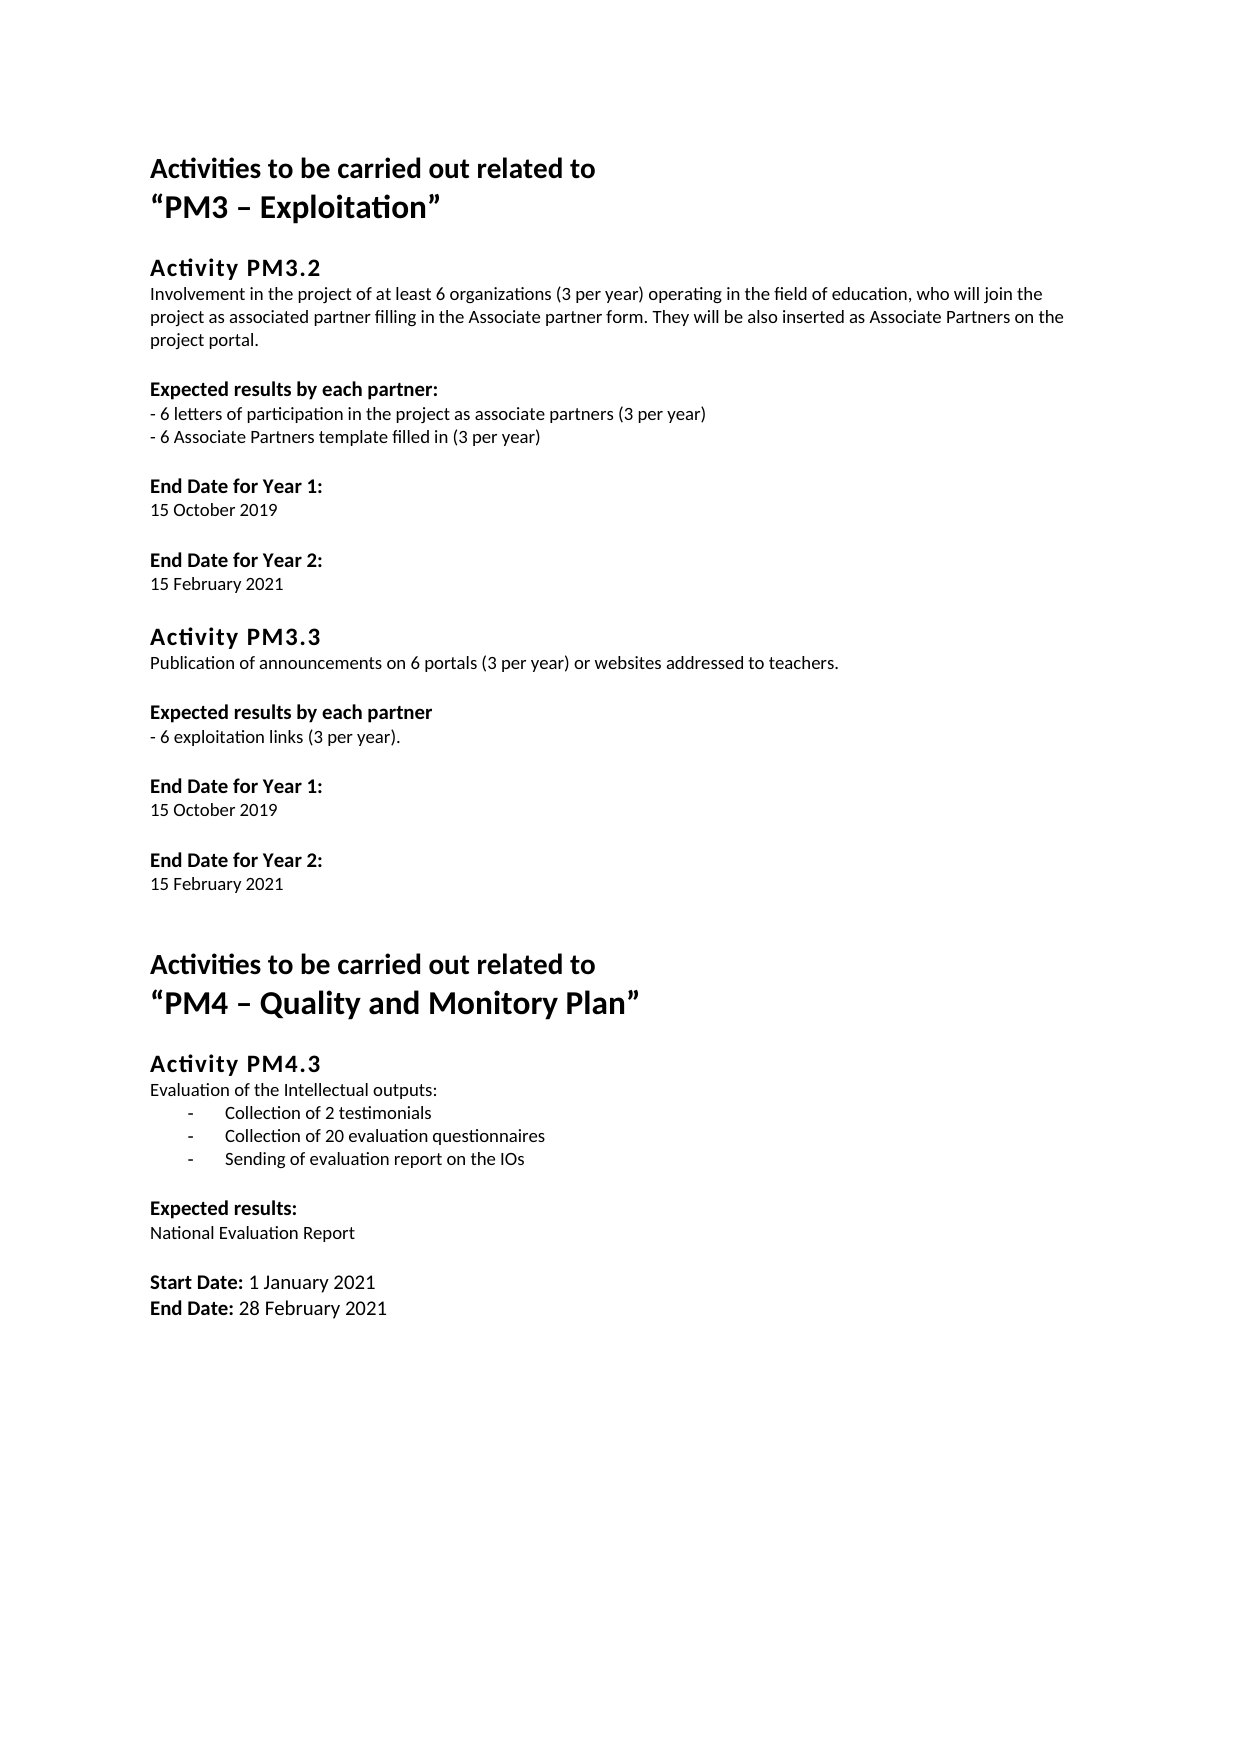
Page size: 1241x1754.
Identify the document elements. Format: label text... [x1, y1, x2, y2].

text - 6 exploitation links (3 per year). [150, 725, 1090, 748]
list Collection of 20 evaluation questionnaires [187, 1124, 1090, 1147]
text End Date for Year 2: [150, 547, 1090, 572]
text End Date: 28 February 2021 [150, 1295, 1090, 1320]
text Expected results: [150, 1196, 1090, 1221]
list Collection of 2 testimonials [187, 1101, 1090, 1124]
text - 6 letters of participation in the project as associate partners (3 per year) [150, 402, 1090, 425]
text Activities to be carried out related to [150, 946, 1090, 982]
text 15 October 2019 [150, 799, 1090, 822]
text National Evaluation Report [150, 1221, 1090, 1244]
list Sending of evaluation report on the IOs [187, 1147, 1090, 1170]
text End Date for Year 1: [150, 773, 1090, 799]
text Start Date: 1 January 2021 [150, 1269, 1090, 1295]
text End Date for Year 1: [150, 473, 1090, 498]
text Publication of announcements on 6 portals (3 per year) or websites addressed to teachers. [150, 651, 1090, 674]
text Evaluation of the Intellectual outputs: [150, 1078, 1090, 1101]
text 15 February 2021 [150, 872, 1090, 895]
text Activities to be carried out related to [150, 150, 1090, 186]
text Expected results by each partner: [150, 376, 1090, 402]
text “PM3 – Exploitation” [150, 186, 1090, 226]
text - 6 Associate Partners template filled in (3 per year) [150, 425, 1090, 448]
subtitle Activity PM4.3 [150, 1048, 1090, 1078]
text 15 October 2019 [150, 498, 1090, 521]
text 15 February 2021 [150, 572, 1090, 595]
text Involvement in the project of at least 6 organizations (3 per year) operating in the field of education, who will join the project as associated partner filling in the Associate partner form. They will be also inserted as Associate Partners on the project portal. [150, 282, 1090, 351]
text “PM4 – Quality and Monitory Plan” [150, 982, 1090, 1022]
text End Date for Year 2: [150, 847, 1090, 872]
subtitle Activity PM3.3 [150, 621, 1090, 651]
text Expected results by each partner [150, 699, 1090, 725]
subtitle Activity PM3.2 [150, 252, 1090, 282]
